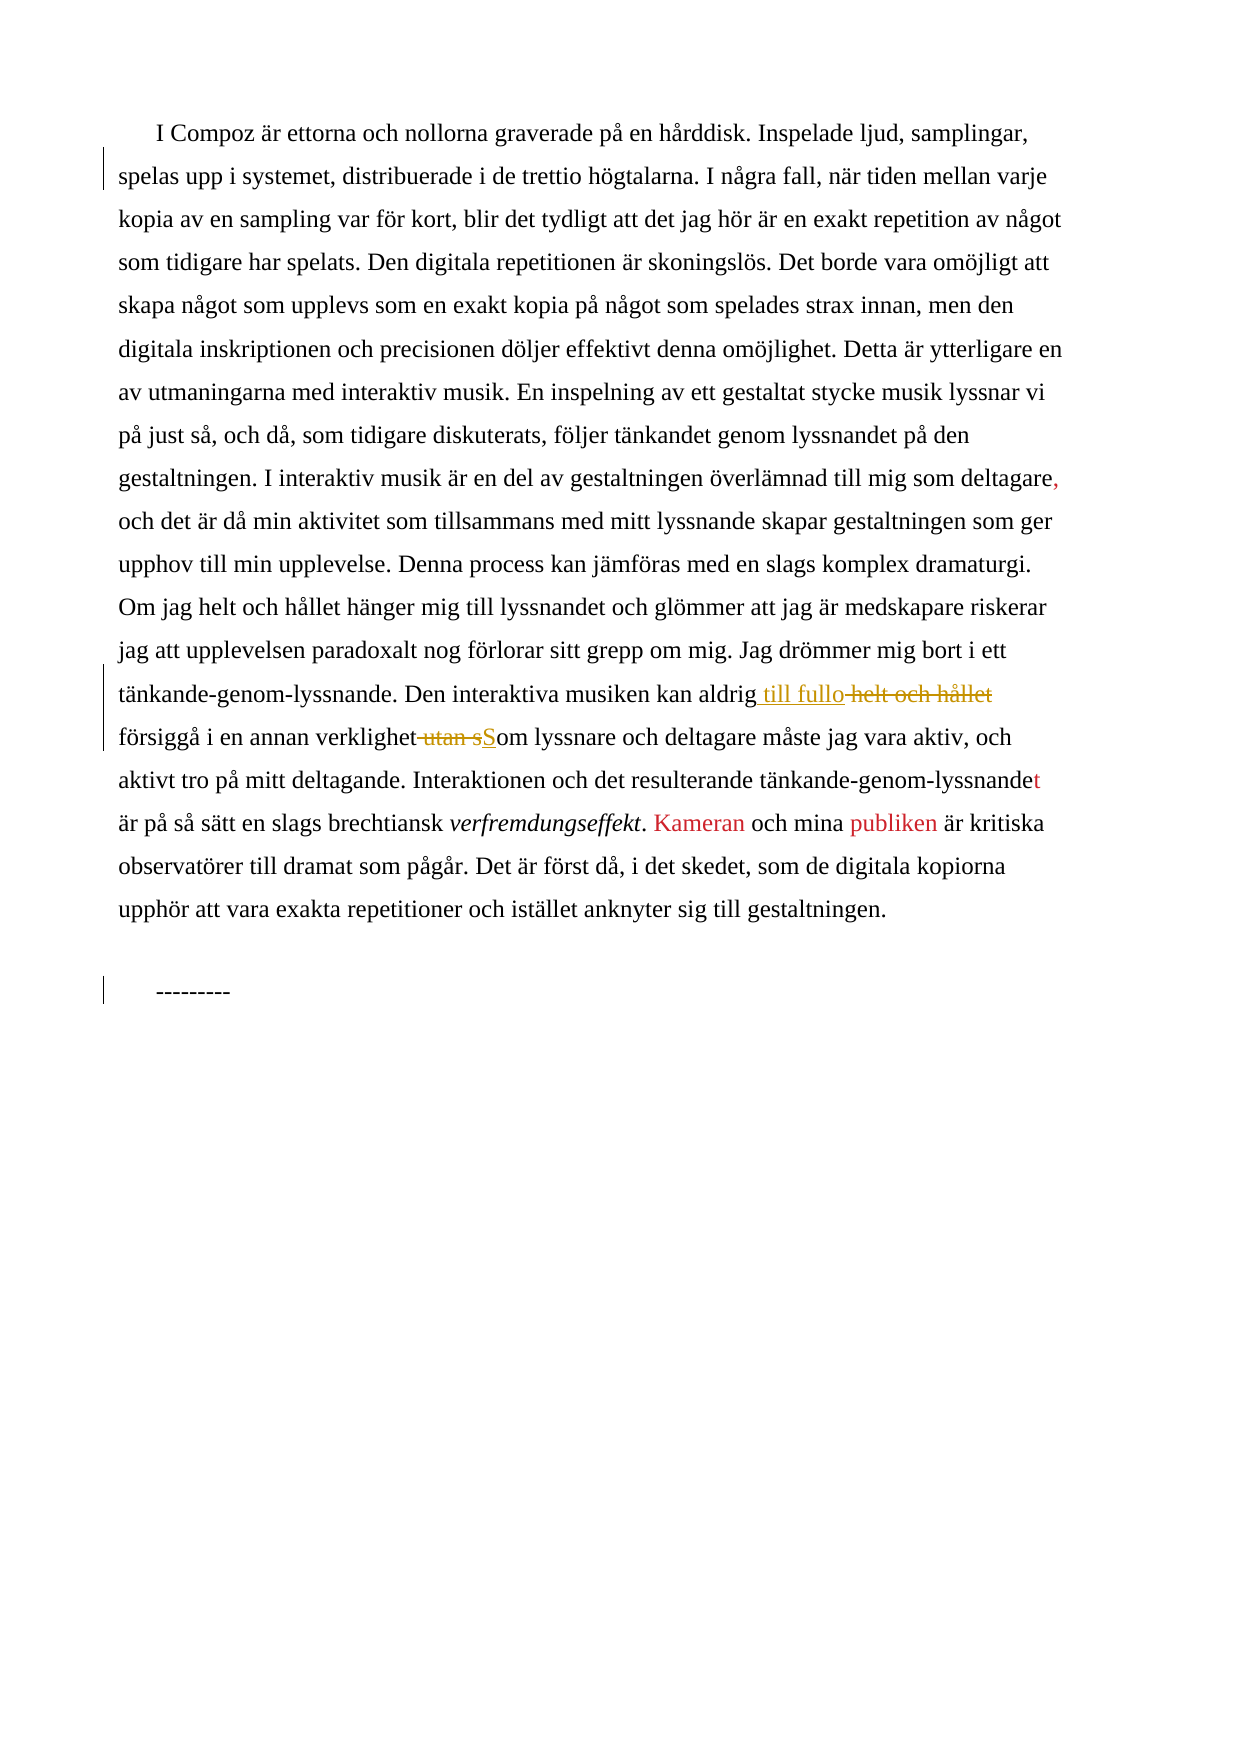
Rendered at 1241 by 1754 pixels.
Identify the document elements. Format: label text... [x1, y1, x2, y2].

text --------- [118, 976, 1063, 1004]
text I Compoz är ettorna och nollorna graverade på en hårddisk. Inspelade ljud, samplingar, spelas upp i systemet, distribuerade i de trettio högtalarna. I några fall, när tiden mellan varje kopia av en sampling var för kort, blir det tydligt att det jag hör är en exakt repetition av något som tidigare har spelats. Den digitala repetitionen är skoningslös. Det borde vara omöjligt att skapa något som upplevs som en exakt kopia på något som spelades strax innan, men den digitala inskriptionen och precisionen döljer effektivt denna omöjlighet. Detta är ytterligare en av utmaningarna med interaktiv musik. En inspelning av ett gestaltat stycke musik lyssnar vi på just så, och då, som tidigare diskuterats, följer tänkandet genom lyssnandet på den gestaltningen. I interaktiv musik är en del av gestaltningen överlämnad till mig som deltagare, och det är då min aktivitet som tillsammans med mitt lyssnande skapar gestaltningen som ger upphov till min upplevelse. Denna process kan jämföras med en slags komplex dramaturgi. Om jag helt och hållet hänger mig till lyssnandet och glömmer att jag är medskapare riskerar jag att upplevelsen paradoxalt nog förlorar sitt grepp om mig. Jag drömmer mig bort i ett tänkande-genom-lyssnande. Den interaktiva musiken kan aldrig försiggå i en annan verklighetom lyssnare och deltagare måste jag vara aktiv, och aktivt tro på mitt deltagande. Interaktionen och det resulterande tänkande-genom-lyssnandet är på så sätt en slags brechtiansk verfremdungseffekt. Kameran och mina publiken är kritiska observatörer till dramat som pågår. Det är först då, i det skedet, som de digitala kopiorna upphör att vara exakta repetitioner och istället anknyter sig till gestaltningen. [118, 118, 1063, 963]
